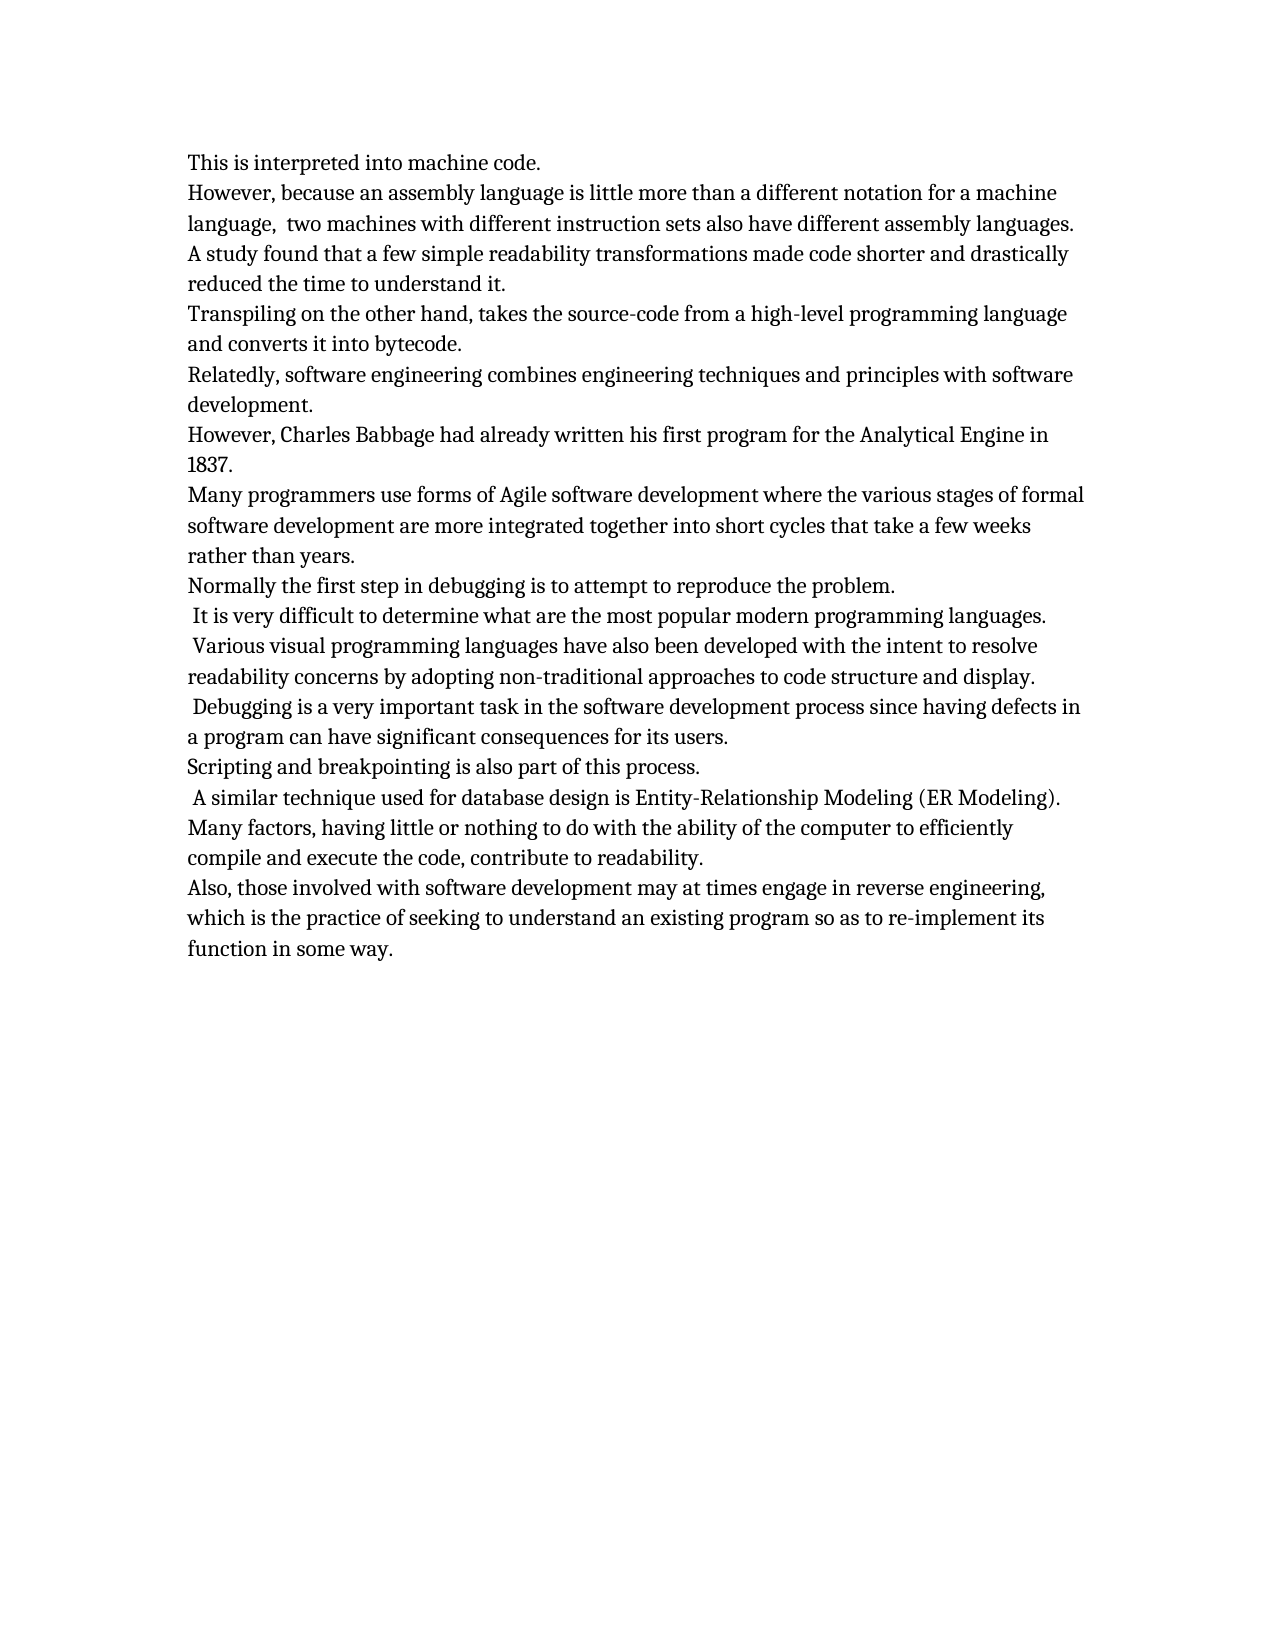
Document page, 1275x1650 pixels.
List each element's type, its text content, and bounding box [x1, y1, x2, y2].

text This is interpreted into machine code. However, because an assembly language is little more than a different notation for a machine language, two machines with different instruction sets also have different assembly languages. A study found that a few simple readability transformations made code shorter and drastically reduced the time to understand it. Transpiling on the other hand, takes the source-code from a high-level programming language and converts it into bytecode. Relatedly, software engineering combines engineering techniques and principles with software development. However, Charles Babbage had already written his first program for the Analytical Engine in 1837. Many programmers use forms of Agile software development where the various stages of formal software development are more integrated together into short cycles that take a few weeks rather than years. Normally the first step in debugging is to attempt to reproduce the problem. It is very difficult to determine what are the most popular modern programming languages. Various visual programming languages have also been developed with the intent to resolve readability concerns by adopting non-traditional approaches to code structure and display. Debugging is a very important task in the software development process since having defects in a program can have significant consequences for its users. Scripting and breakpointing is also part of this process. A similar technique used for database design is Entity-Relationship Modeling (ER Modeling). Many factors, having little or nothing to do with the ability of the computer to efficiently compile and execute the code, contribute to readability. Also, those involved with software development may at times engage in reverse engineering, which is the practice of seeking to understand an existing program so as to re-implement its function in some way. [187, 150, 1087, 962]
